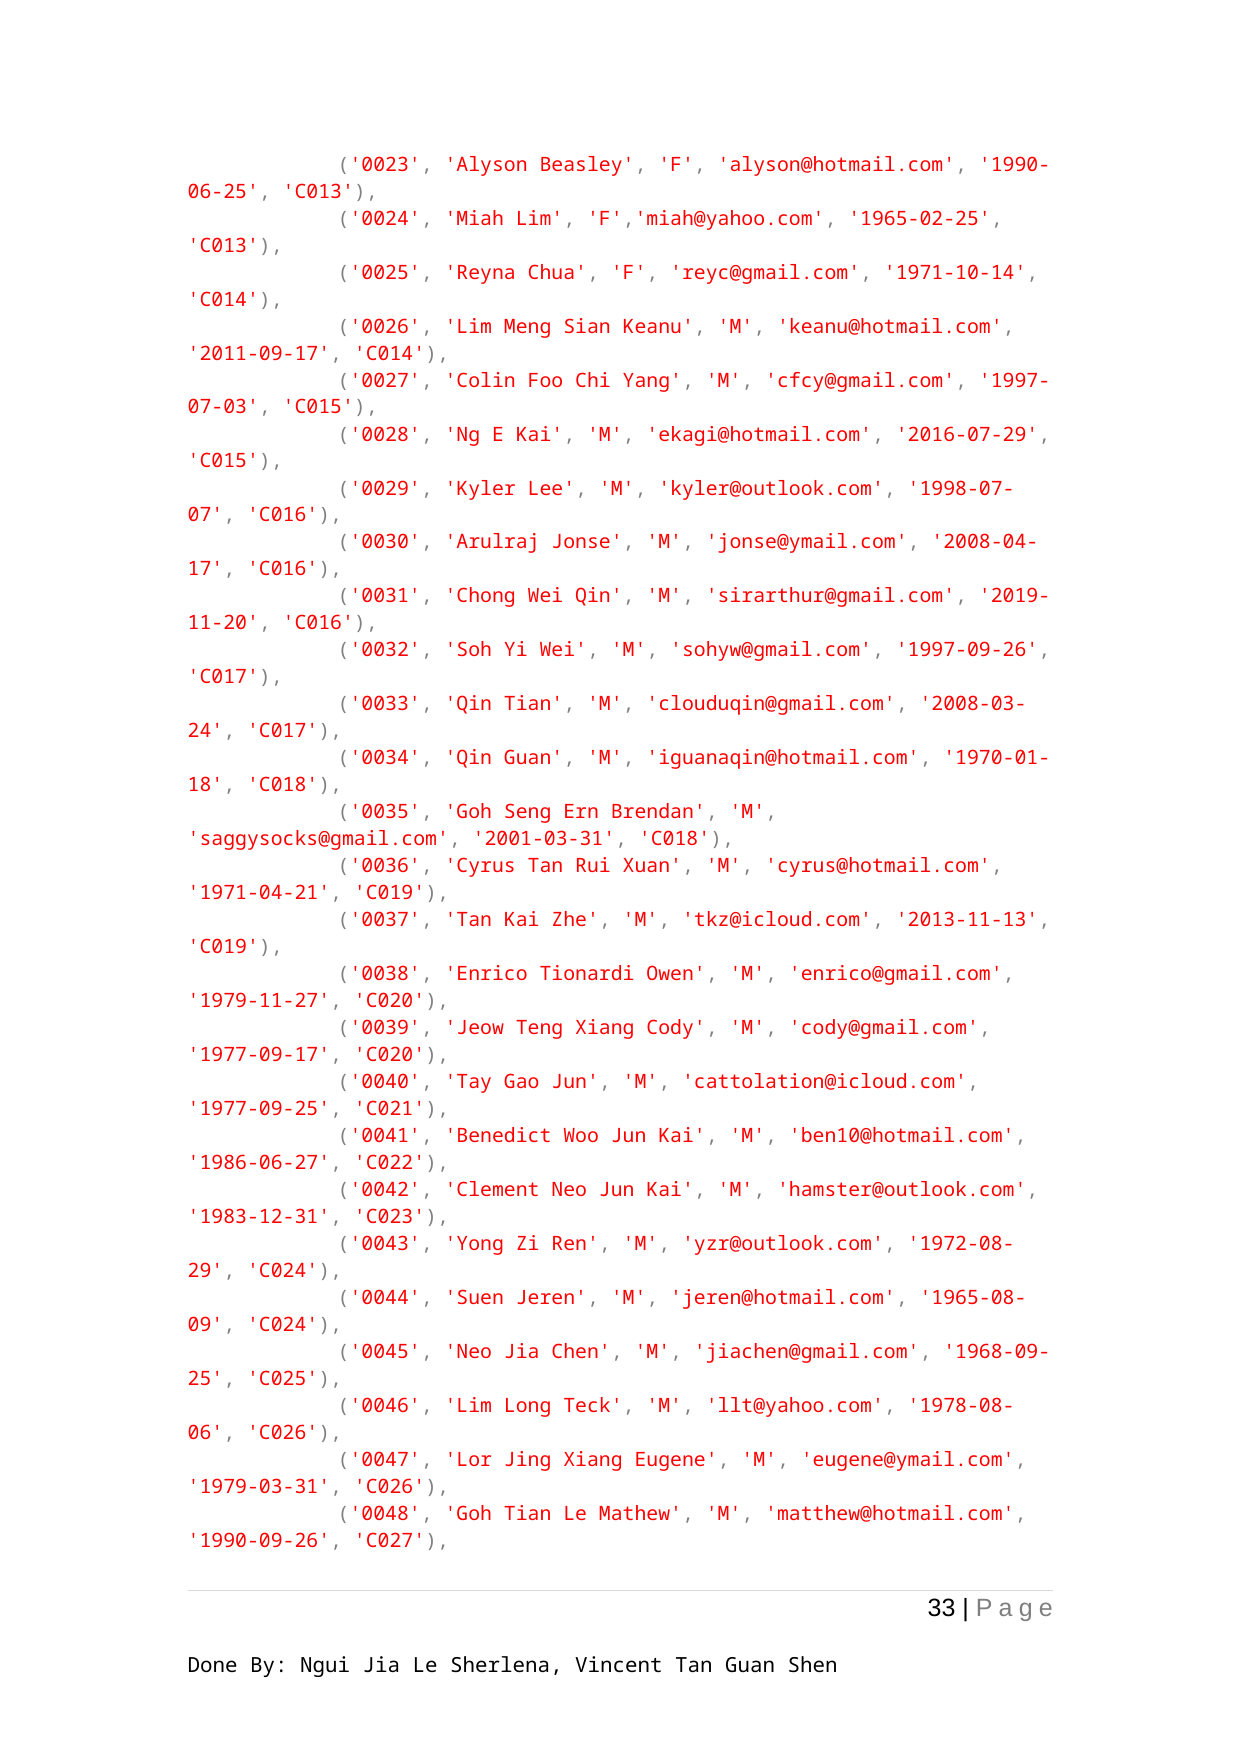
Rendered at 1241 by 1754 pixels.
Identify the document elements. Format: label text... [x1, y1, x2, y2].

text ('0036', 'Cyrus Tan Rui Xuan', 'M', 'cyrus@hotmail.com', '1971-04-21', 'C019'), [187, 851, 1053, 905]
text ('0029', 'Kyler Lee', 'M', 'kyler@outlook.com', '1998-07-07', 'C016'), [187, 474, 1053, 528]
text ('0026', 'Lim Meng Sian Keanu', 'M', 'keanu@hotmail.com', '2011-09-17', 'C014'), [187, 312, 1053, 366]
text ('0035', 'Goh Seng Ern Brendan', 'M', 'saggysocks@gmail.com', '2001-03-31', 'C018'), [187, 797, 1053, 851]
text ('0038', 'Enrico Tionardi Owen', 'M', 'enrico@gmail.com', '1979-11-27', 'C020'), [187, 959, 1053, 1013]
text ('0033', 'Qin Tian', 'M', 'clouduqin@gmail.com', '2008-03-24', 'C017'), [187, 689, 1053, 743]
text ('0043', 'Yong Zi Ren', 'M', 'yzr@outlook.com', '1972-08-29', 'C024'), [187, 1229, 1053, 1283]
text ('0032', 'Soh Yi Wei', 'M', 'sohyw@gmail.com', '1997-09-26', 'C017'), [187, 636, 1053, 689]
text ('0040', 'Tay Gao Jun', 'M', 'cattolation@icloud.com', '1977-09-25', 'C021'), [187, 1067, 1053, 1121]
text ('0030', 'Arulraj Jonse', 'M', 'jonse@ymail.com', '2008-04-17', 'C016'), [187, 528, 1053, 582]
text ('0031', 'Chong Wei Qin', 'M', 'sirarthur@gmail.com', '2019-11-20', 'C016'), [187, 582, 1053, 636]
text ('0044', 'Suen Jeren', 'M', 'jeren@hotmail.com', '1965-08-09', 'C024'), [187, 1283, 1053, 1337]
text ('0023', 'Alyson Beasley', 'F', 'alyson@hotmail.com', '1990-06-25', 'C013'), [187, 150, 1053, 204]
text ('0024', 'Miah Lim', 'F','miah@yahoo.com', '1965-02-25', 'C013'), [187, 204, 1053, 258]
text ('0028', 'Ng E Kai', 'M', 'ekagi@hotmail.com', '2016-07-29', 'C015'), [187, 420, 1053, 474]
text ('0042', 'Clement Neo Jun Kai', 'M', 'hamster@outlook.com', '1983-12-31', 'C023'), [187, 1175, 1053, 1229]
text ('0046', 'Lim Long Teck', 'M', 'llt@yahoo.com', '1978-08-06', 'C026'), [187, 1391, 1053, 1445]
text ('0045', 'Neo Jia Chen', 'M', 'jiachen@gmail.com', '1968-09-25', 'C025'), [187, 1337, 1053, 1391]
text ('0027', 'Colin Foo Chi Yang', 'M', 'cfcy@gmail.com', '1997-07-03', 'C015'), [187, 366, 1053, 420]
text ('0039', 'Jeow Teng Xiang Cody', 'M', 'cody@gmail.com', '1977-09-17', 'C020'), [187, 1013, 1053, 1067]
text ('0034', 'Qin Guan', 'M', 'iguanaqin@hotmail.com', '1970-01-18', 'C018'), [187, 743, 1053, 797]
text ('0041', 'Benedict Woo Jun Kai', 'M', 'ben10@hotmail.com', '1986-06-27', 'C022'), [187, 1121, 1053, 1175]
text ('0037', 'Tan Kai Zhe', 'M', 'tkz@icloud.com', '2013-11-13', 'C019'), [187, 905, 1053, 959]
text ('0048', 'Goh Tian Le Mathew', 'M', 'matthew@hotmail.com', '1990-09-26', 'C027'), [187, 1499, 1053, 1553]
text ('0047', 'Lor Jing Xiang Eugene', 'M', 'eugene@ymail.com', '1979-03-31', 'C026'), [187, 1445, 1053, 1499]
text ('0025', 'Reyna Chua', 'F', 'reyc@gmail.com', '1971-10-14', 'C014'), [187, 258, 1053, 312]
